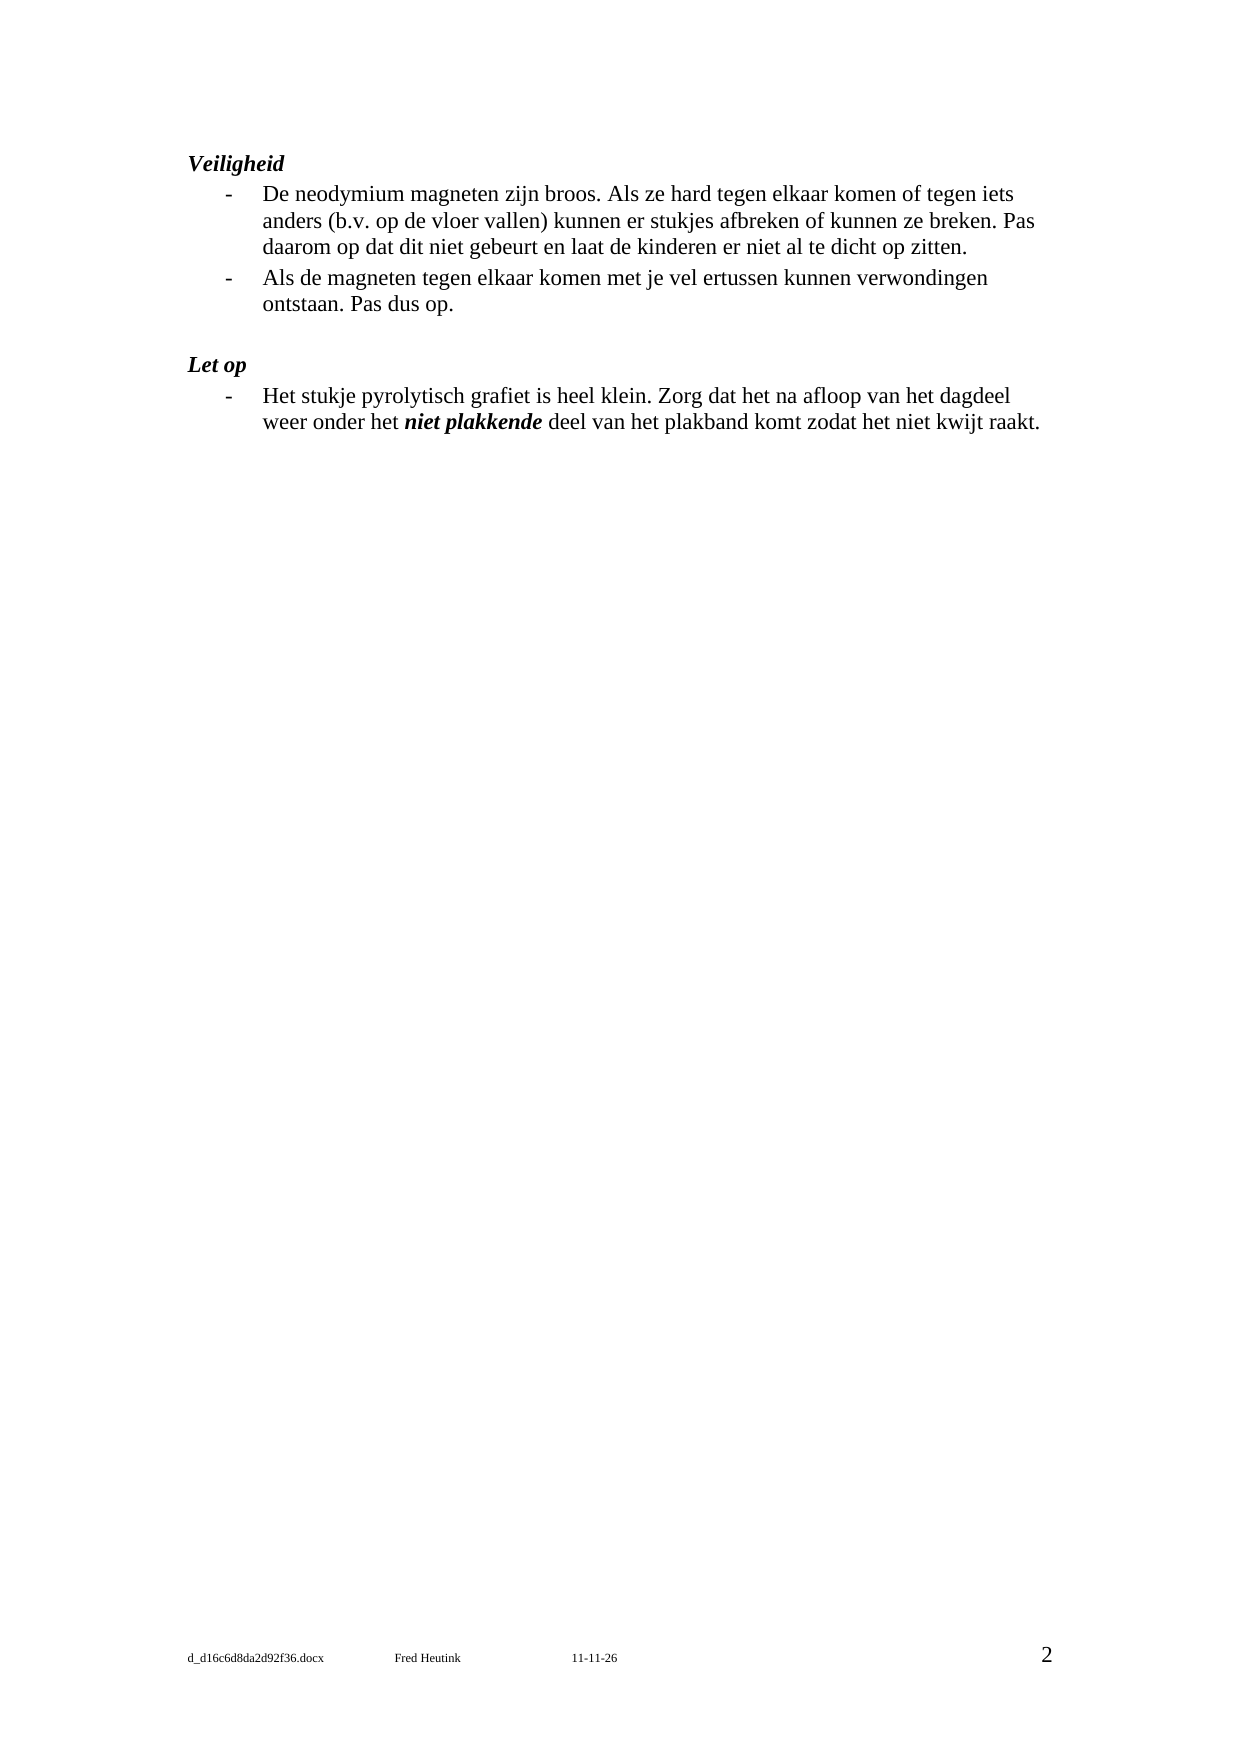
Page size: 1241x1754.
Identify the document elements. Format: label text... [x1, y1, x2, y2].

text Let op [187, 351, 1053, 377]
text Veiligheid [187, 150, 1053, 176]
list De neodymium magneten zijn broos. Als ze hard tegen elkaar komen of tegen iets anders (b.v. op de vloer vallen) kunnen er stukjes afbreken of kunnen ze breken. Pas daarom op dat dit niet gebeurt en laat de kinderen er niet al te dicht op zitten. [225, 181, 1053, 259]
list Het stukje pyrolytisch grafiet is heel klein. Zorg dat het na afloop van het dagdeel weer onder het niet plakkende deel van het plakband komt zodat het niet kwijt raakt. [225, 382, 1053, 434]
list Als de magneten tegen elkaar komen met je vel ertussen kunnen verwondingen ontstaan. Pas dus op. [225, 264, 1053, 316]
